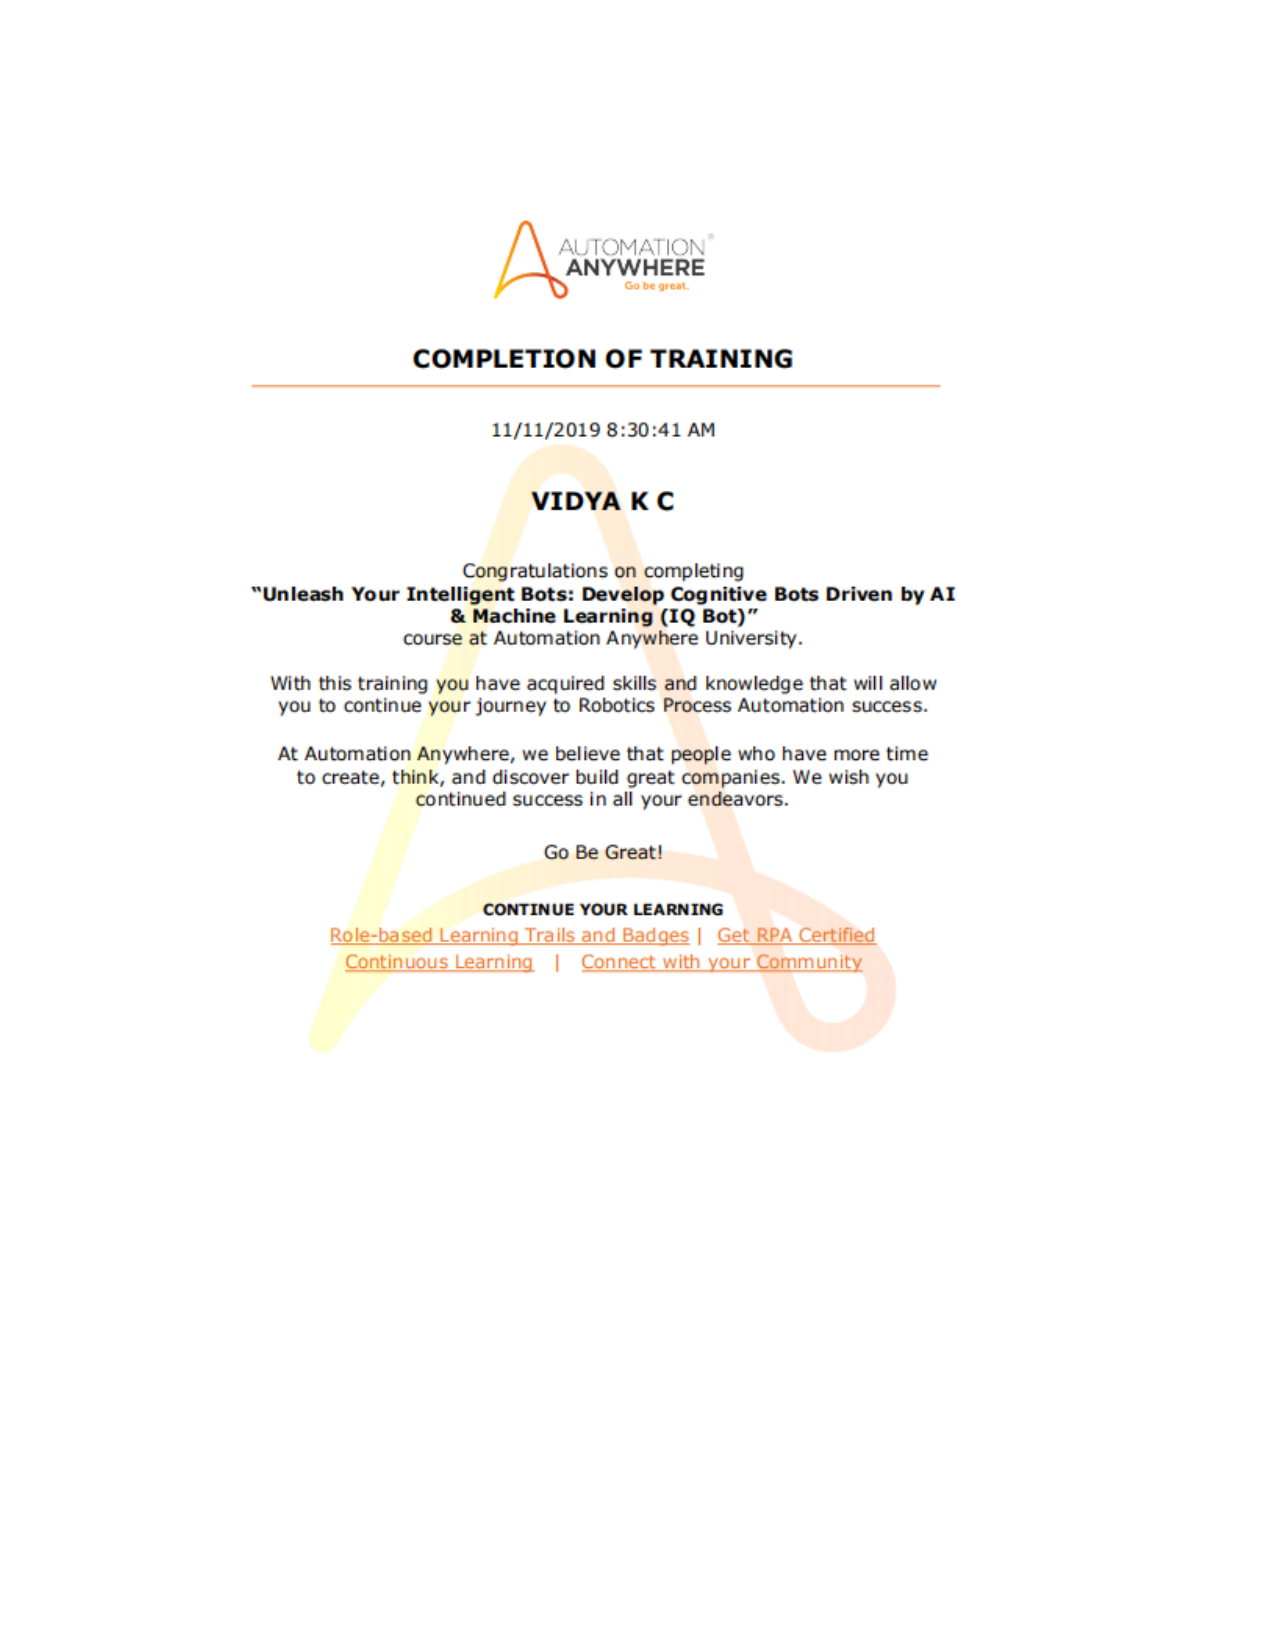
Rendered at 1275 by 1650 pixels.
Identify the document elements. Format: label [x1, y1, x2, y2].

picture [150, 150, 1071, 1333]
